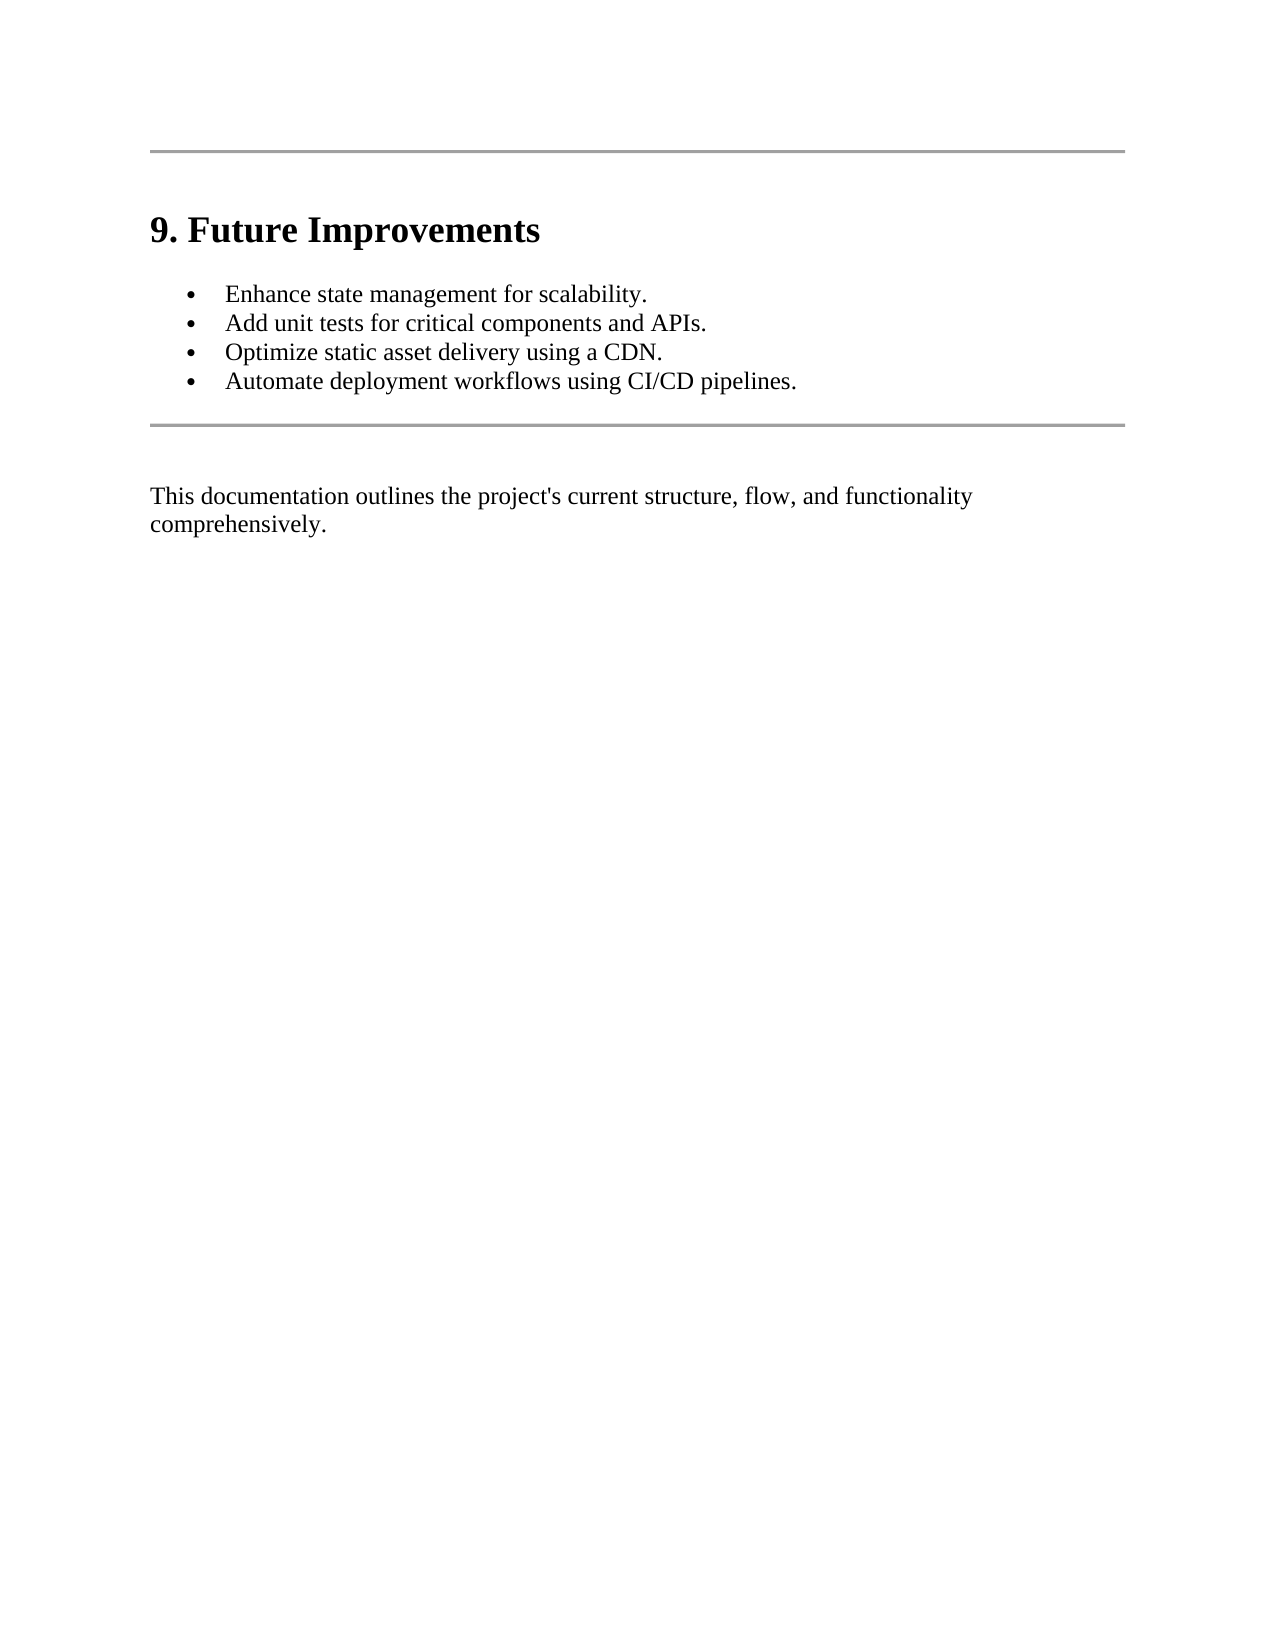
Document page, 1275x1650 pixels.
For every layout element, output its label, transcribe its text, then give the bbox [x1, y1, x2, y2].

list Automate deployment workflows using CI/CD pipelines. [187, 366, 1125, 394]
list Add unit tests for critical components and APIs. [187, 308, 1125, 337]
text 9. Future Improvements [150, 207, 1125, 250]
text This documentation outlines the project's current structure, flow, and functionality comprehensively. [150, 481, 1125, 538]
list Enhance state management for scalability. [187, 279, 1125, 308]
list Optimize static asset delivery using a CDN. [187, 337, 1125, 366]
